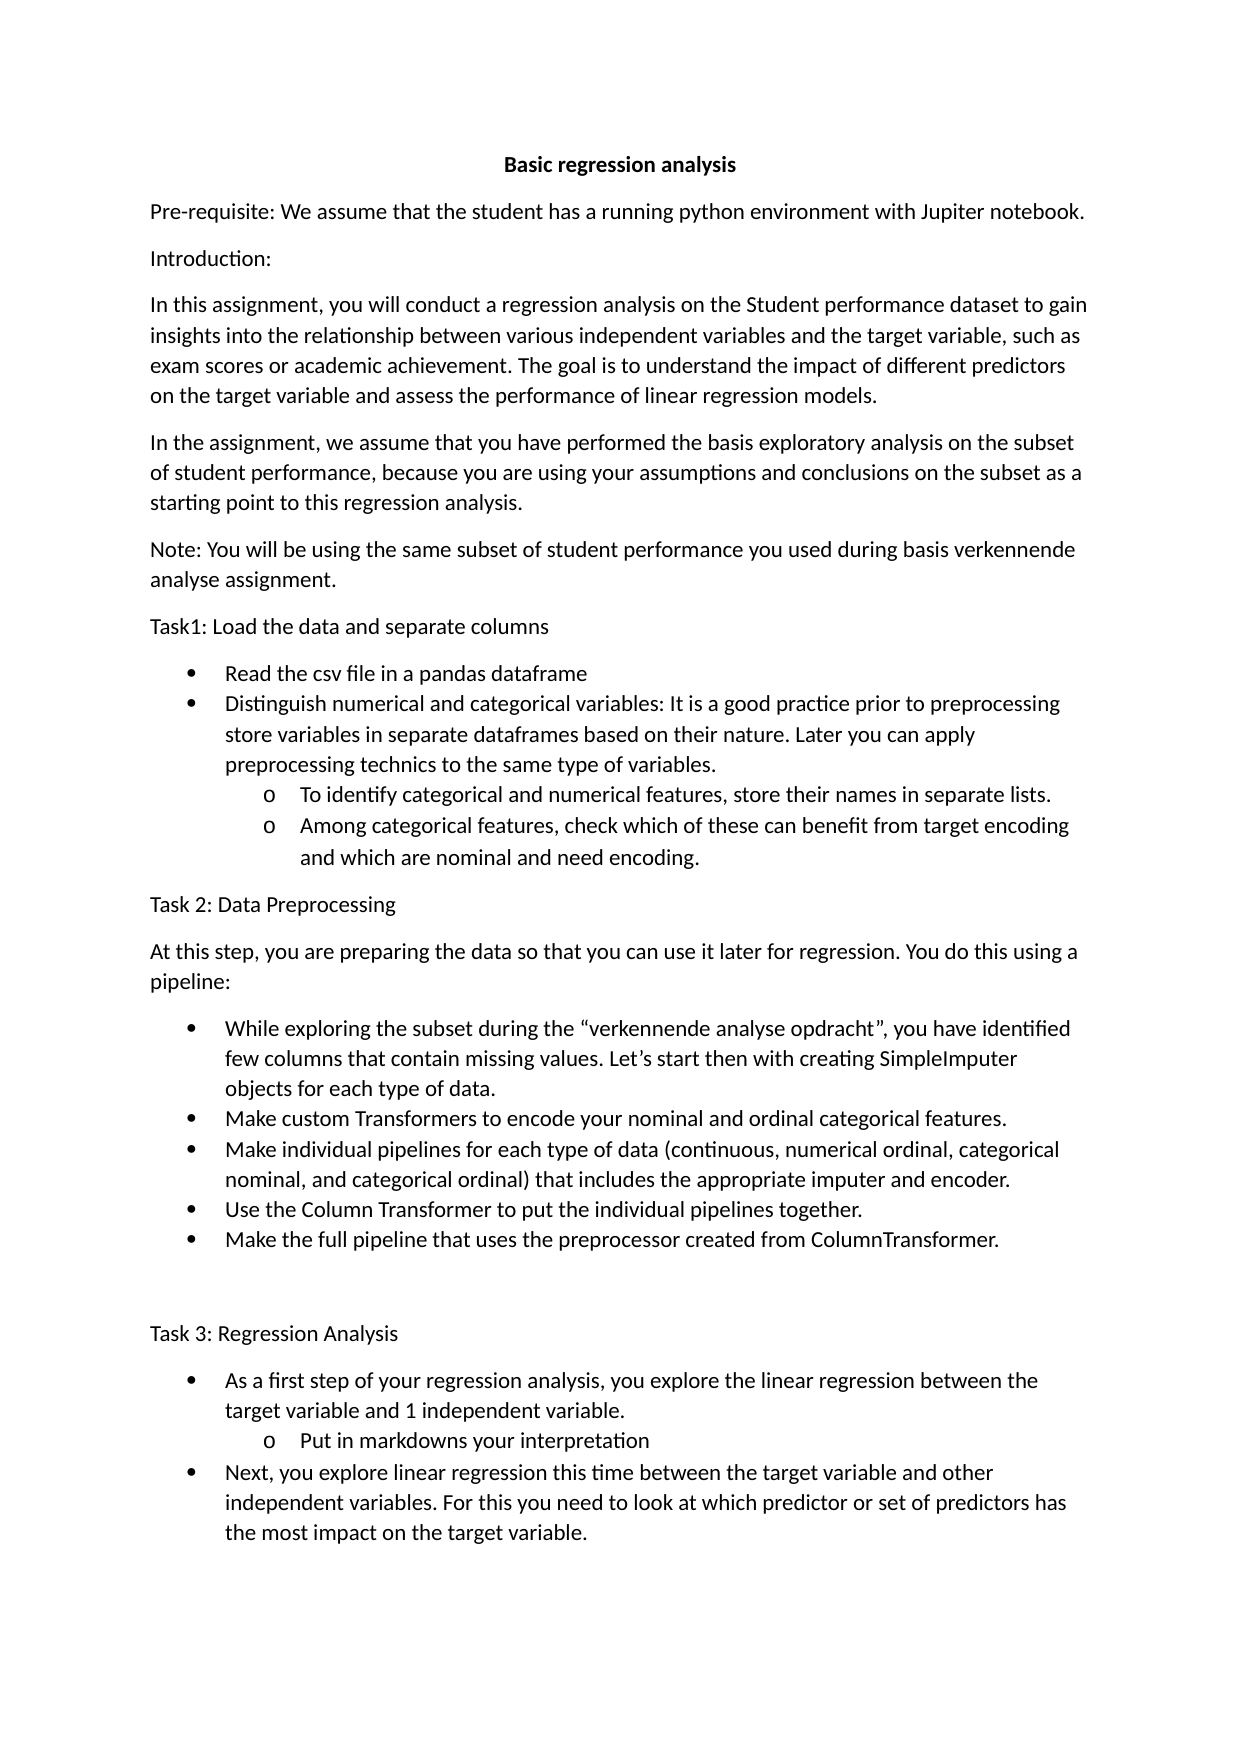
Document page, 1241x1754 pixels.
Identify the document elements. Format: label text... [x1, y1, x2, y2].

list As a first step of your regression analysis, you explore the linear regression between the target variable and 1 independent variable. [187, 1366, 1090, 1424]
text Task1: Load the data and separate columns [150, 612, 1090, 641]
list To identify categorical and numerical features, store their names in separate lists. [262, 780, 1090, 809]
text At this step, you are preparing the data so that you can use it later for regression. You do this using a pipeline: [150, 937, 1090, 995]
list Make custom Transformers to encode your nominal and ordinal categorical features. [187, 1104, 1090, 1132]
list Make the full pipeline that uses the preprocessor created from ColumnTransformer. [187, 1225, 1090, 1253]
list While exploring the subset during the “verkennende analyse opdracht”, you have identified few columns that contain missing values. Let’s start then with creating SimpleImputer objects for each type of data. [187, 1014, 1090, 1102]
text In the assignment, we assume that you have performed the basis exploratory analysis on the subset of student performance, because you are using your assumptions and conclusions on the subset as a starting point to this regression analysis. [150, 428, 1090, 517]
list Distinguish numerical and categorical variables: It is a good practice prior to preprocessing store variables in separate dataframes based on their nature. Later you can apply preprocessing technics to the same type of variables. [187, 689, 1090, 778]
list Next, you explore linear regression this time between the target variable and other independent variables. For this you need to look at which predictor or set of predictors has the most impact on the target variable. [187, 1458, 1090, 1546]
text Introduction: [150, 244, 1090, 272]
list Put in markdowns your interpretation [262, 1426, 1090, 1456]
list Among categorical features, check which of these can benefit from target encoding and which are nominal and need encoding. [262, 812, 1090, 871]
text Note: You will be using the same subset of student performance you used during basis verkennende analyse assignment. [150, 535, 1090, 594]
text Task 2: Data Preprocessing [150, 890, 1090, 918]
text Basic regression analysis [150, 150, 1090, 178]
list Make individual pipelines for each type of data (continuous, numerical ordinal, categorical nominal, and categorical ordinal) that includes the appropriate imputer and encoder. [187, 1135, 1090, 1193]
text Pre-requisite: We assume that the student has a running python environment with Jupiter notebook. [150, 197, 1090, 225]
list Read the csv file in a pandas dataframe [187, 659, 1090, 687]
list Use the Column Transformer to put the individual pipelines together. [187, 1195, 1090, 1223]
text In this assignment, you will conduct a regression analysis on the Student performance dataset to gain insights into the relationship between various independent variables and the target variable, such as exam scores or academic achievement. The goal is to understand the impact of different predictors on the target variable and assess the performance of linear regression models. [150, 291, 1090, 409]
text Task 3: Regression Analysis [150, 1319, 1090, 1347]
